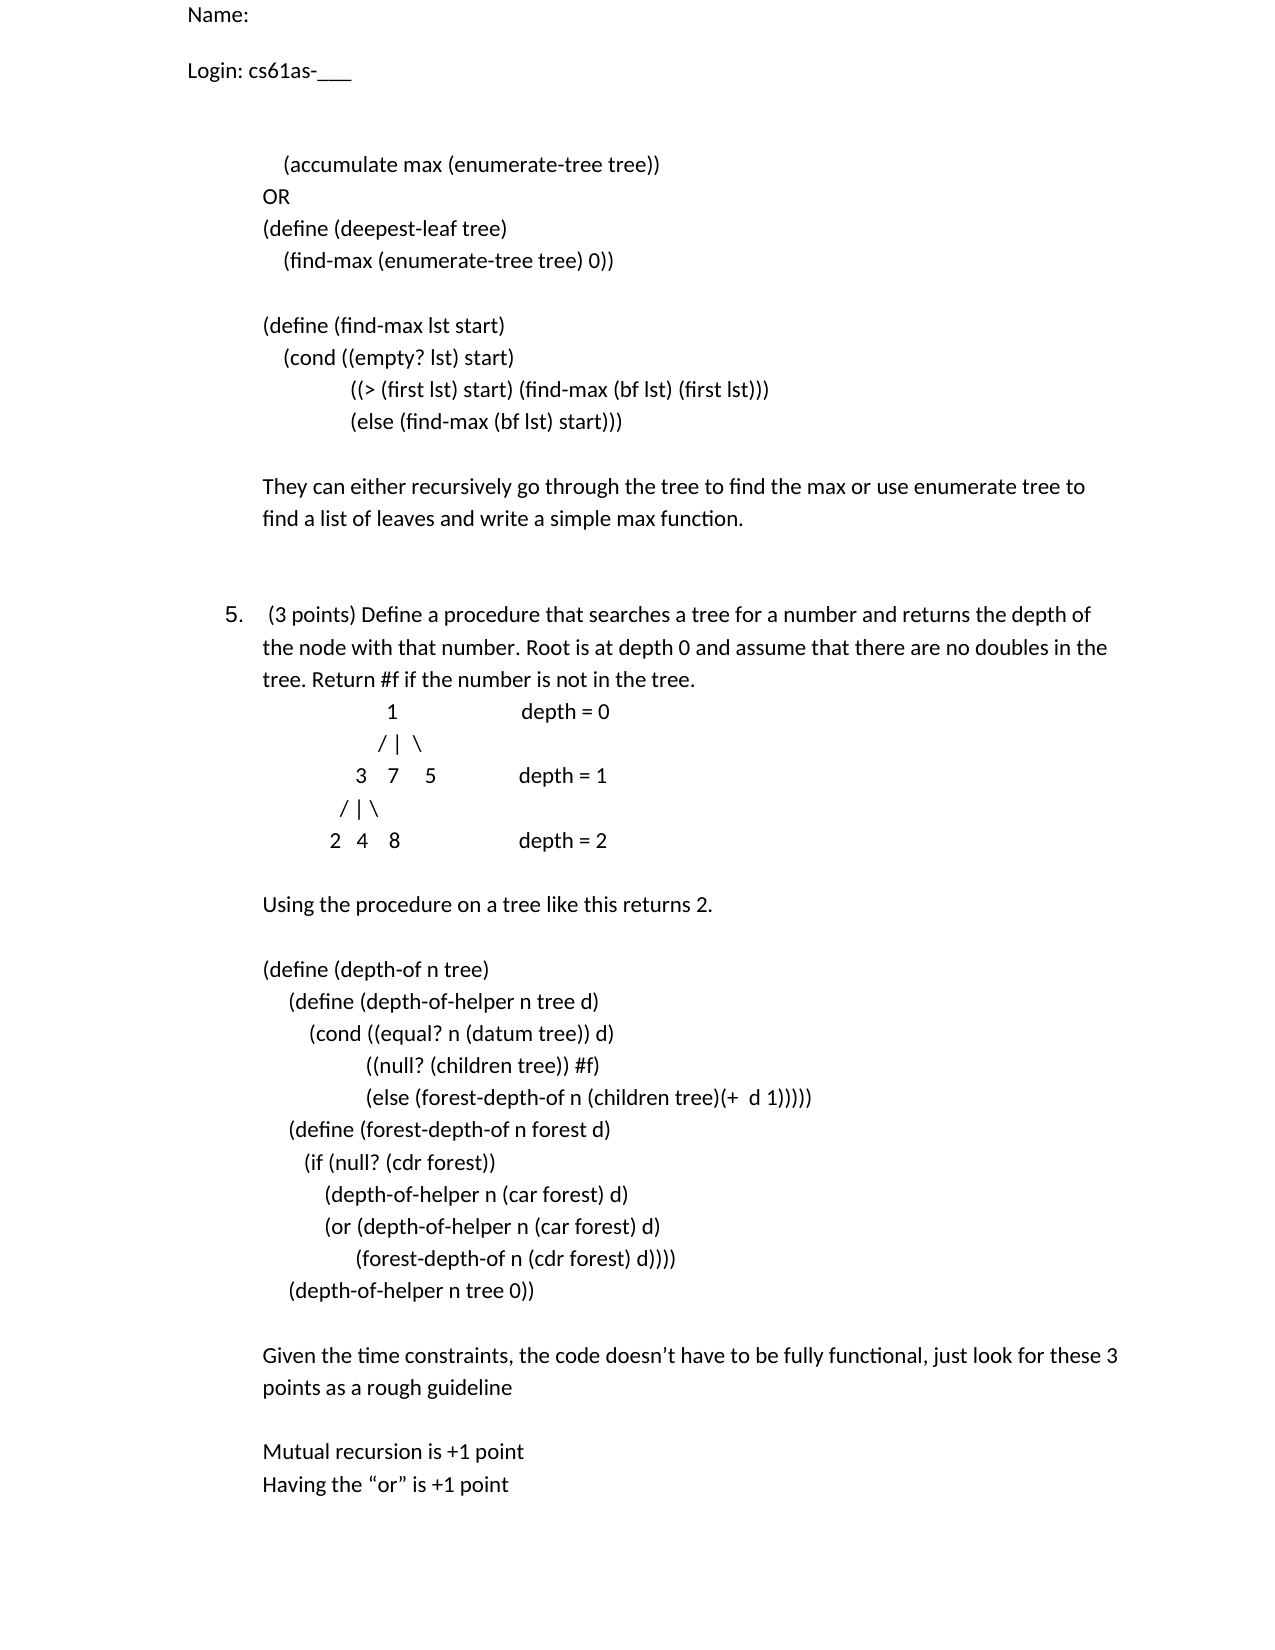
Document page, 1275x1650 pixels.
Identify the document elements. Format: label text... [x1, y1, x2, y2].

list (3 points) Define a procedure that searches a tree for a number and returns the depth of the node with that number. Root is at depth 0 and assume that there are no doubles in the tree. Return #f if the number is not in the tree. [225, 601, 1125, 693]
text (cond ((equal? n (datum tree)) d) [262, 1019, 1125, 1047]
text OR [262, 182, 1125, 210]
text (define (forest-depth-of n forest d) [262, 1116, 1125, 1144]
text Having the “or” is +1 point [262, 1470, 1125, 1498]
text (else (forest-depth-of n (children tree)(+ d 1))))) [262, 1083, 1125, 1111]
text (else (find-max (bf lst) start))) [262, 407, 1125, 436]
text / | \ [187, 729, 1125, 757]
text (or (depth-of-helper n (car forest) d) [262, 1212, 1125, 1240]
text Given the time constraints, the code doesn’t have to be fully functional, just look for these 3 points as a rough guideline [262, 1341, 1125, 1401]
text (if (null? (cdr forest)) [262, 1148, 1125, 1176]
text (define (depth-of n tree) [262, 955, 1125, 983]
text ((> (first lst) start) (find-max (bf lst) (first lst))) [262, 375, 1125, 403]
text 3 7 5 depth = 1 [262, 762, 1125, 789]
text Mutual recursion is +1 point [262, 1437, 1125, 1466]
text (depth-of-helper n (car forest) d) [262, 1180, 1125, 1208]
text (forest-depth-of n (cdr forest) d)))) [262, 1244, 1125, 1272]
text ((null? (children tree)) #f) [262, 1051, 1125, 1079]
text (define (find-max lst start) [262, 311, 1125, 339]
text (define (deepest-leaf tree) [262, 214, 1125, 242]
text (define (depth-of-helper n tree d) [262, 987, 1125, 1015]
text (depth-of-helper n tree 0)) [262, 1277, 1125, 1304]
text 2 4 8 depth = 2 [262, 826, 1125, 854]
text Using the procedure on a tree like this returns 2. [262, 890, 1125, 918]
text (find-max (enumerate-tree tree) 0)) [262, 247, 1125, 274]
text They can either recursively go through the tree to find the max or use enumerate tree to find a list of leaves and write a simple max function. [262, 472, 1125, 532]
text (accumulate max (enumerate-tree tree)) [262, 150, 1125, 178]
text 1 depth = 0 [187, 697, 1125, 725]
text / | \ [262, 794, 1125, 822]
text (cond ((empty? lst) start) [262, 343, 1125, 371]
